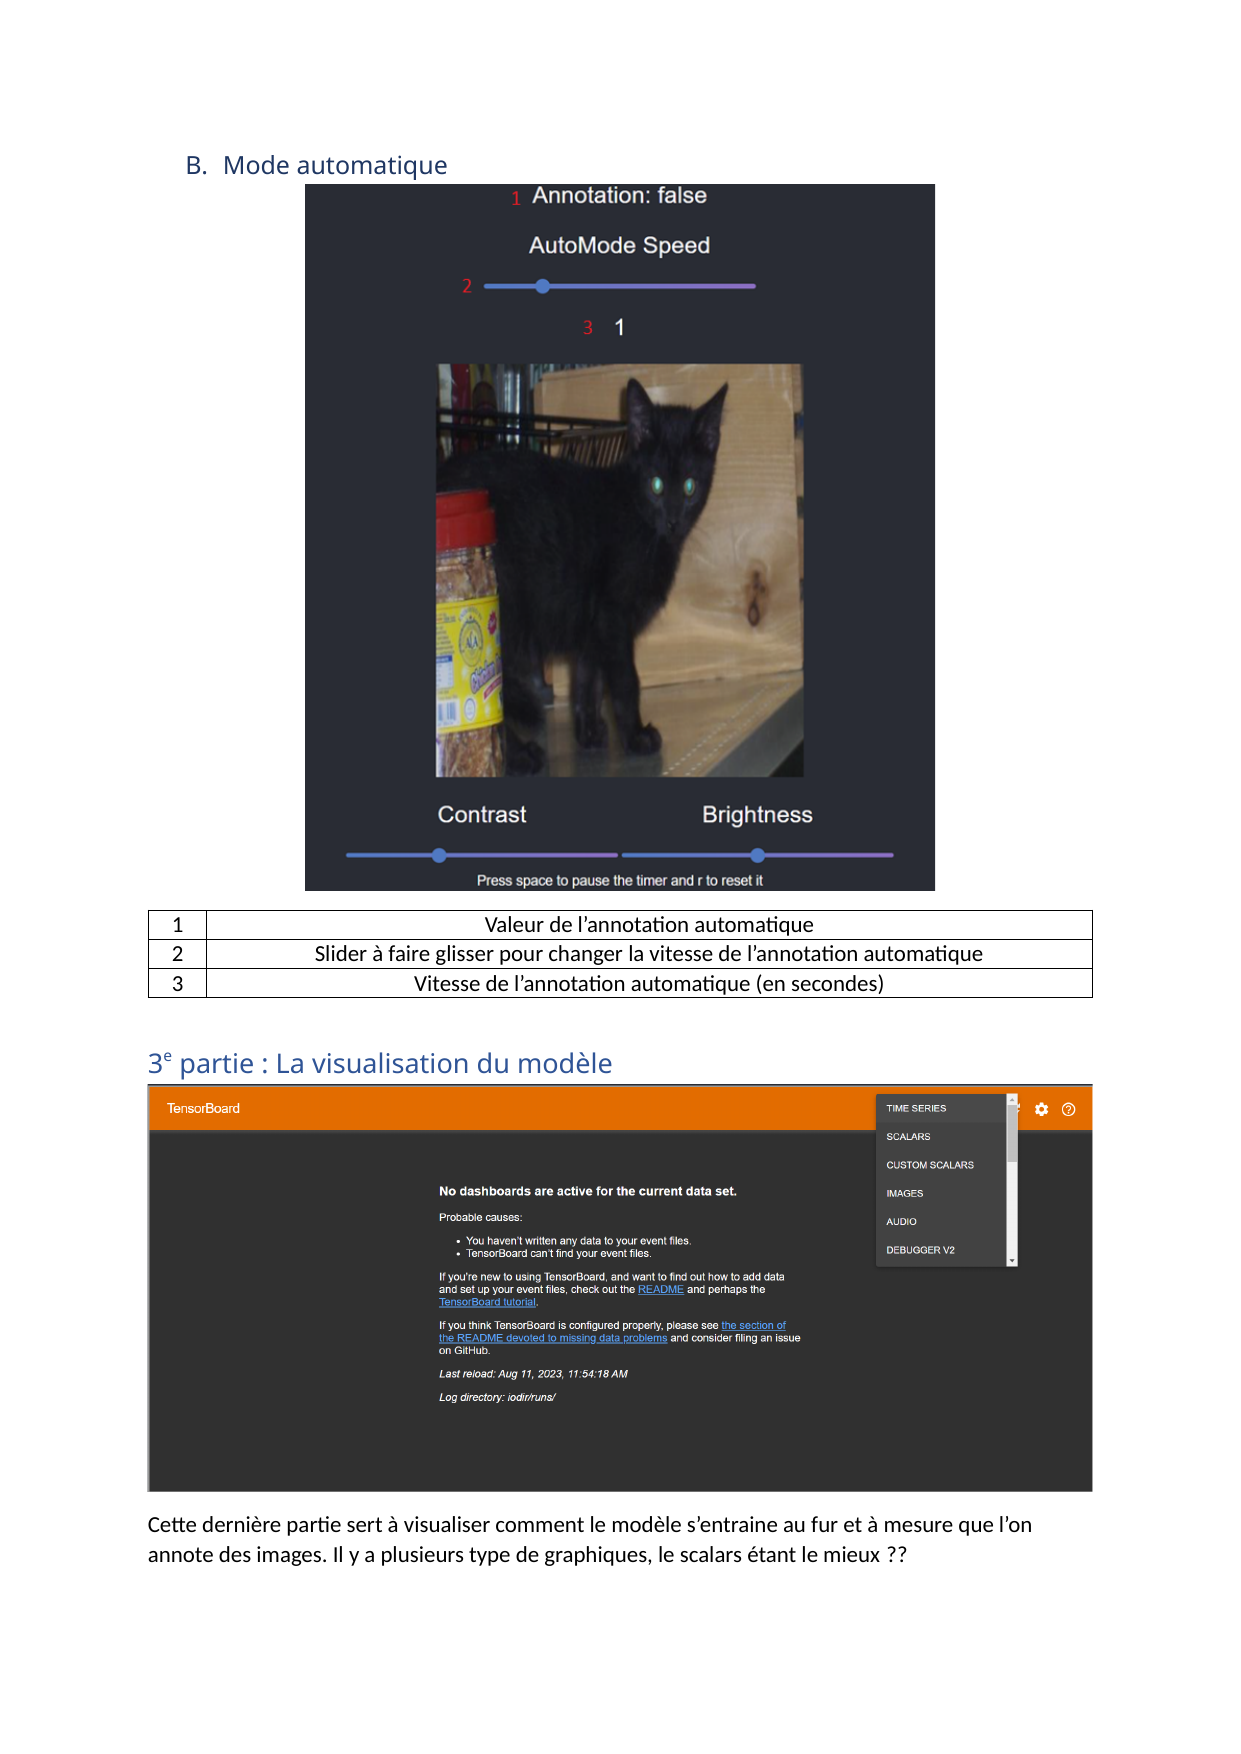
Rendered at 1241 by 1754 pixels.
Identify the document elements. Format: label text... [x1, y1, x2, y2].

subtitle 3e partie : La visualisation du modèle [148, 1044, 1093, 1081]
table_cell 2 [149, 940, 206, 968]
table_cell Slider à faire glisser pour changer la vitesse de l’annotation automatique [207, 940, 1092, 968]
table_header Valeur de l’annotation automatique [207, 911, 1092, 938]
table_cell 3 [149, 969, 206, 997]
subtitle Mode automatique [185, 148, 1093, 182]
picture [305, 184, 936, 891]
text Cette dernière partie sert à visualiser comment le modèle s’entraine au fur et à mesure que l’on annote des images. Il y a plusieurs type de graphiques, le scalars étant le mieux ?? [148, 1510, 1093, 1568]
table_header 1 [149, 911, 206, 938]
picture [147, 1084, 1093, 1492]
table_cell Vitesse de l’annotation automatique (en secondes) [207, 969, 1092, 997]
